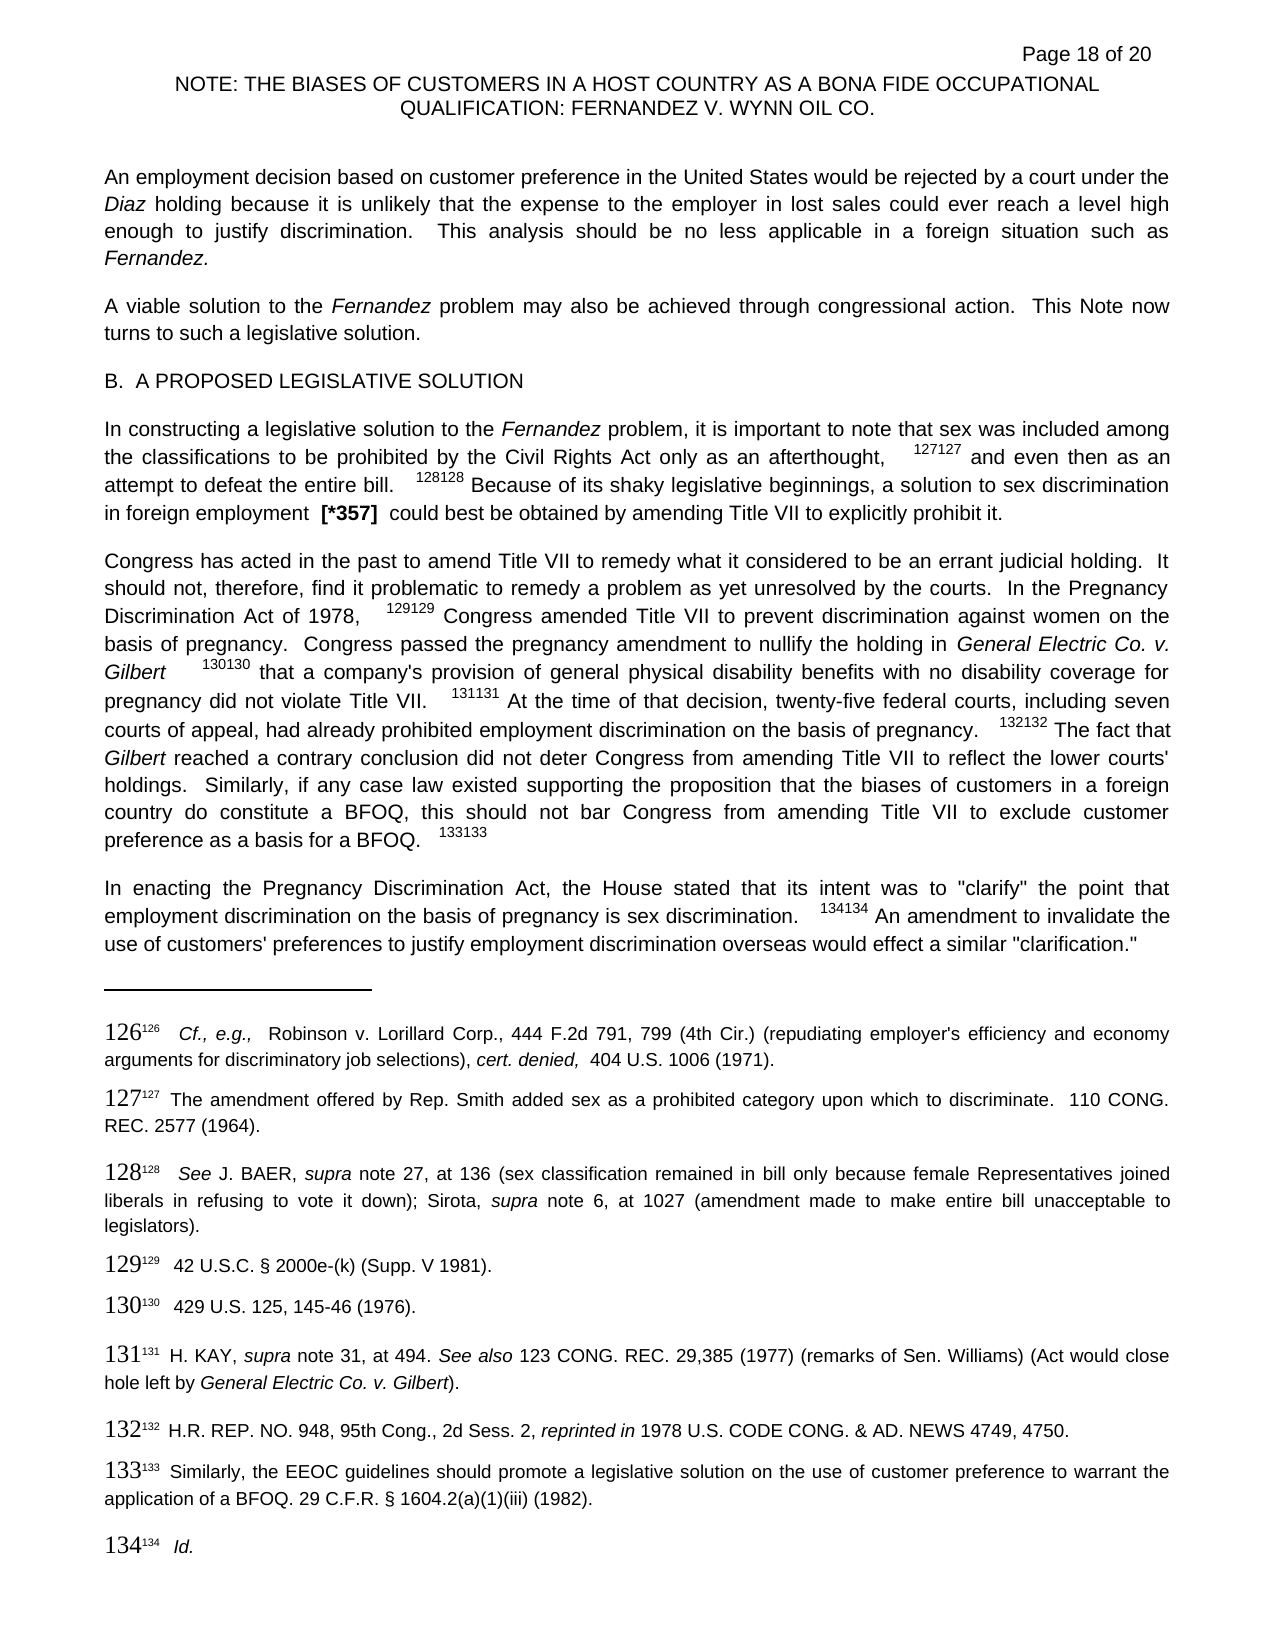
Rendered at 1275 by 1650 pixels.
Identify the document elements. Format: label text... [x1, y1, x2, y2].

text A viable solution to the Fernandez problem may also be achieved through congressional action. This Note now turns to such a legislative solution. [104, 291, 1171, 345]
text An employment decision based on customer preference in the United States would be rejected by a court under the Diaz holding because it is unlikely that the expense to the employer in lost sales could ever reach a level high enough to justify discrimination. This analysis should be no less applicable in a foreign situation such as Fernandez. [104, 161, 1171, 270]
text Congress has acted in the past to amend Title VII to remedy what it considered to be an errant judicial holding. It should not, therefore, find it problematic to remedy a problem as yet unresolved by the courts. In the Pregnancy Discrimination Act of 1978, 129 Congress amended Title VII to prevent discrimination against women on the basis of pregnancy. Congress passed the pregnancy amendment to nullify the holding in General Electric Co. v. Gilbert 130 that a company's provision of general physical disability benefits with no disability coverage for pregnancy did not violate Title VII. 131 At the time of that decision, twenty-five federal courts, including seven courts of appeal, had already prohibited employment discrimination on the basis of pregnancy. 132 The fact that Gilbert reached a contrary conclusion did not deter Congress from amending Title VII to reflect the lower courts' holdings. Similarly, if any case law existed supporting the proposition that the biases of customers in a foreign country do constitute a BFOQ, this should not bar Congress from amending Title VII to exclude customer preference as a basis for a BFOQ. 133 [104, 546, 1171, 852]
text In constructing a legislative solution to the Fernandez problem, it is important to note that sex was included among the classifications to be prohibited by the Civil Rights Act only as an afterthought, 127 and even then as an attempt to defeat the entire bill. 128 Because of its shaky legislative beginnings, a solution to sex discrimination in foreign employment [*357] could best be obtained by amending Title VII to explicitly prohibit it. [104, 413, 1171, 525]
text B. A PROPOSED LEGISLATIVE SOLUTION [104, 366, 1171, 393]
text In enacting the Pregnancy Discrimination Act, the House stated that its intent was to "clarify" the point that employment discrimination on the basis of pregnancy is sex discrimination. 134 An amendment to invalidate the use of customers' preferences to justify employment discrimination overseas would effect a similar "clarification." [104, 873, 1171, 956]
